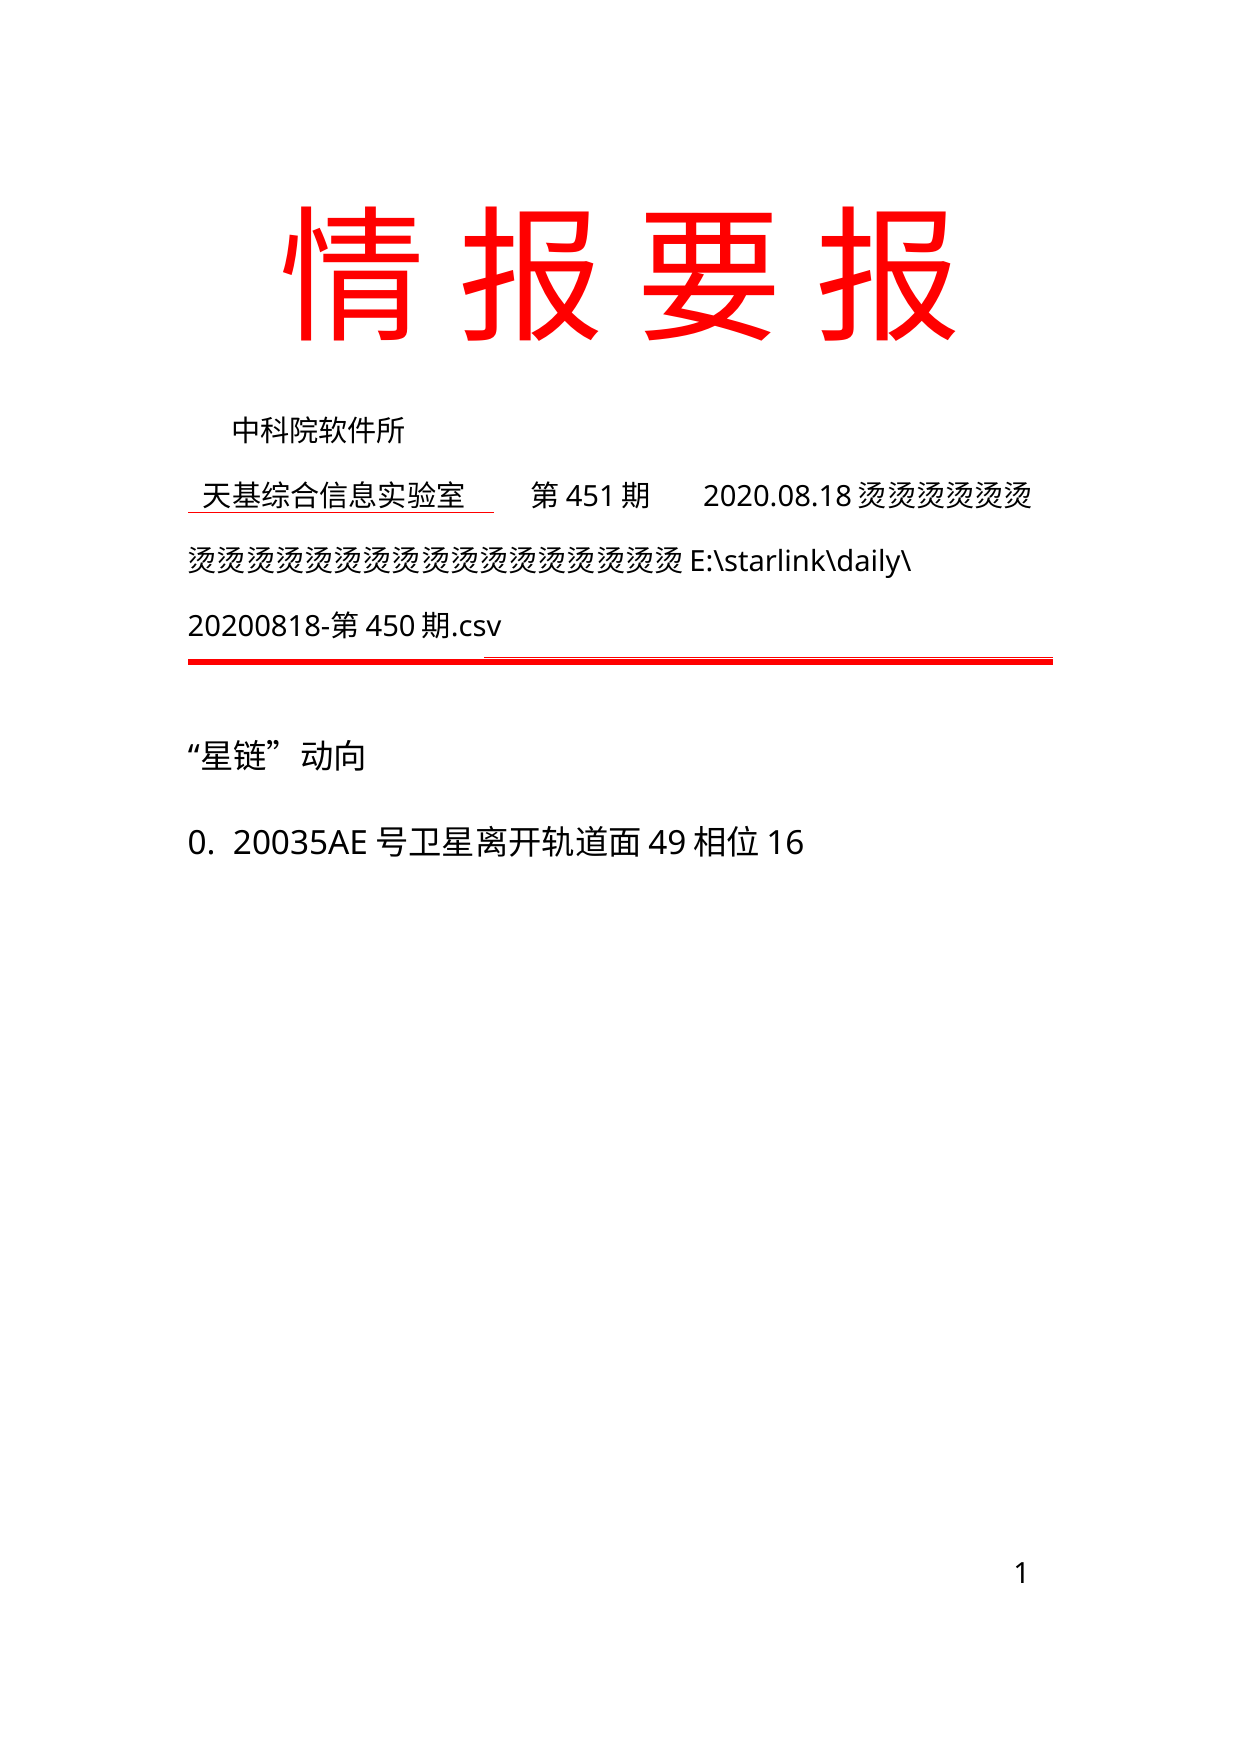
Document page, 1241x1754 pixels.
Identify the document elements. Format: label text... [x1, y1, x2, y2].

text 情 报 要 报 [187, 152, 1053, 380]
text 中科院软件所 [187, 397, 1053, 462]
text 天基综合信息实验室 第451期 2020.08.18烫烫烫烫烫烫烫烫烫烫烫烫烫烫烫烫烫烫烫烫烫烫烫E:\starlink\daily\20200818-第450期.csv [187, 462, 1053, 722]
text 0. 20035AE号卫星离开轨道面49相位16 [187, 808, 1029, 967]
subtitle “星链”动向 [188, 722, 1029, 787]
